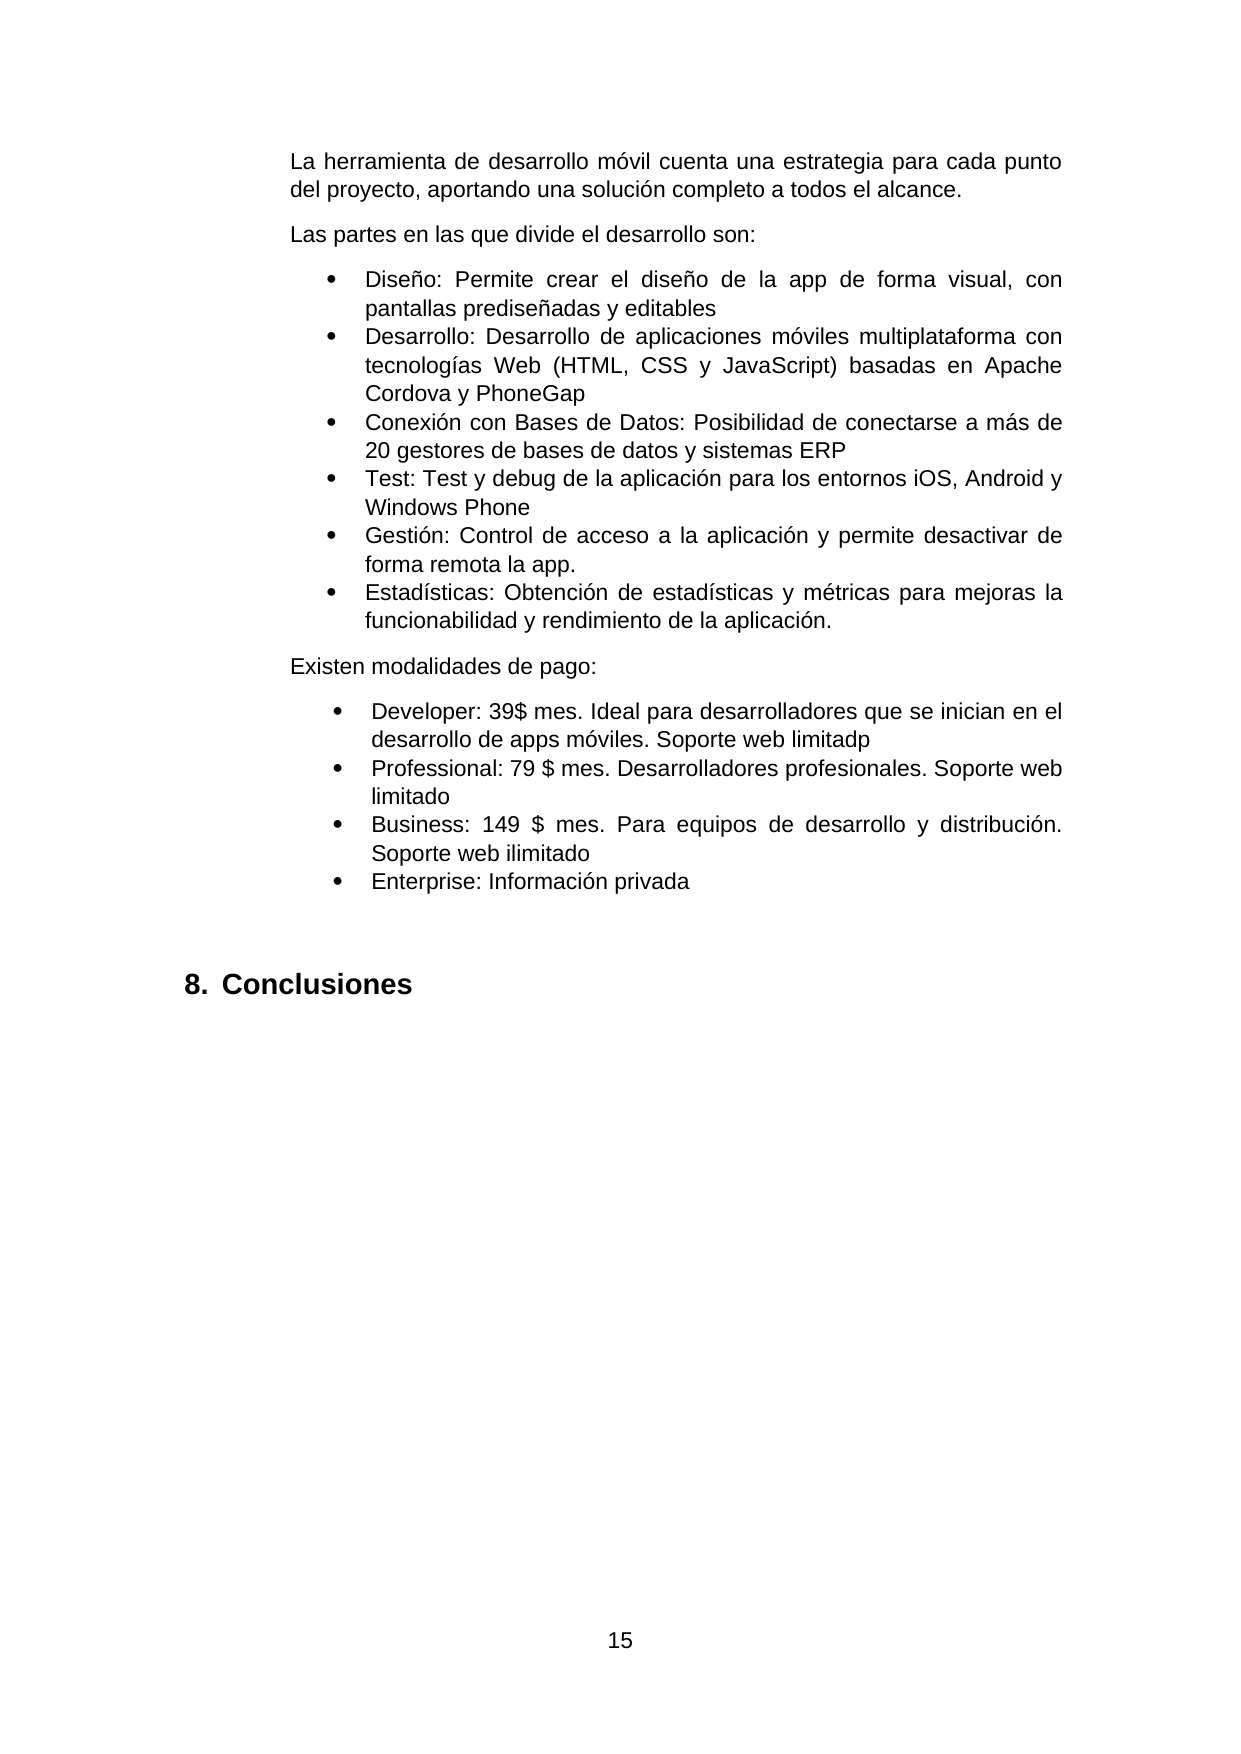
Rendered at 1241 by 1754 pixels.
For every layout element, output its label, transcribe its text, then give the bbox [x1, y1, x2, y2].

text Existen modalidades de pago: [290, 653, 1063, 679]
text La herramienta de desarrollo móvil cuenta una estrategia para cada punto del proyecto, aportando una solución completo a todos el alcance. [290, 148, 1063, 202]
list Estadísticas: Obtención de estadísticas y métricas para mejoras la funcionabilidad y rendimiento de la aplicación. [327, 579, 1063, 634]
subtitle Conclusiones [184, 967, 1063, 1000]
list Professional: 79 $ mes. Desarrolladores profesionales. Soporte web limitado [333, 754, 1063, 809]
text Las partes en las que divide el desarrollo son: [290, 221, 1063, 247]
list Diseño: Permite crear el diseño de la app de forma visual, con pantallas prediseñadas y editables [327, 266, 1063, 321]
list Gestión: Control de acceso a la aplicación y permite desactivar de forma remota la app. [327, 522, 1063, 577]
list Conexión con Bases de Datos: Posibilidad de conectarse a más de 20 gestores de bases de datos y sistemas ERP [327, 408, 1063, 463]
list Business: 149 $ mes. Para equipos de desarrollo y distribución. Soporte web ilimitado [333, 811, 1063, 866]
list Enterprise: Información privada [333, 868, 1063, 895]
list Developer: 39$ mes. Ideal para desarrolladores que se inician en el desarrollo de apps móviles. Soporte web limitadp [333, 698, 1063, 752]
list Test: Test y debug de la aplicación para los entornos iOS, Android y Windows Phone [327, 465, 1063, 520]
list Desarrollo: Desarrollo de aplicaciones móviles multiplataforma con tecnologías Web (HTML, CSS y JavaScript) basadas en Apache Cordova y PhoneGap [327, 323, 1063, 406]
